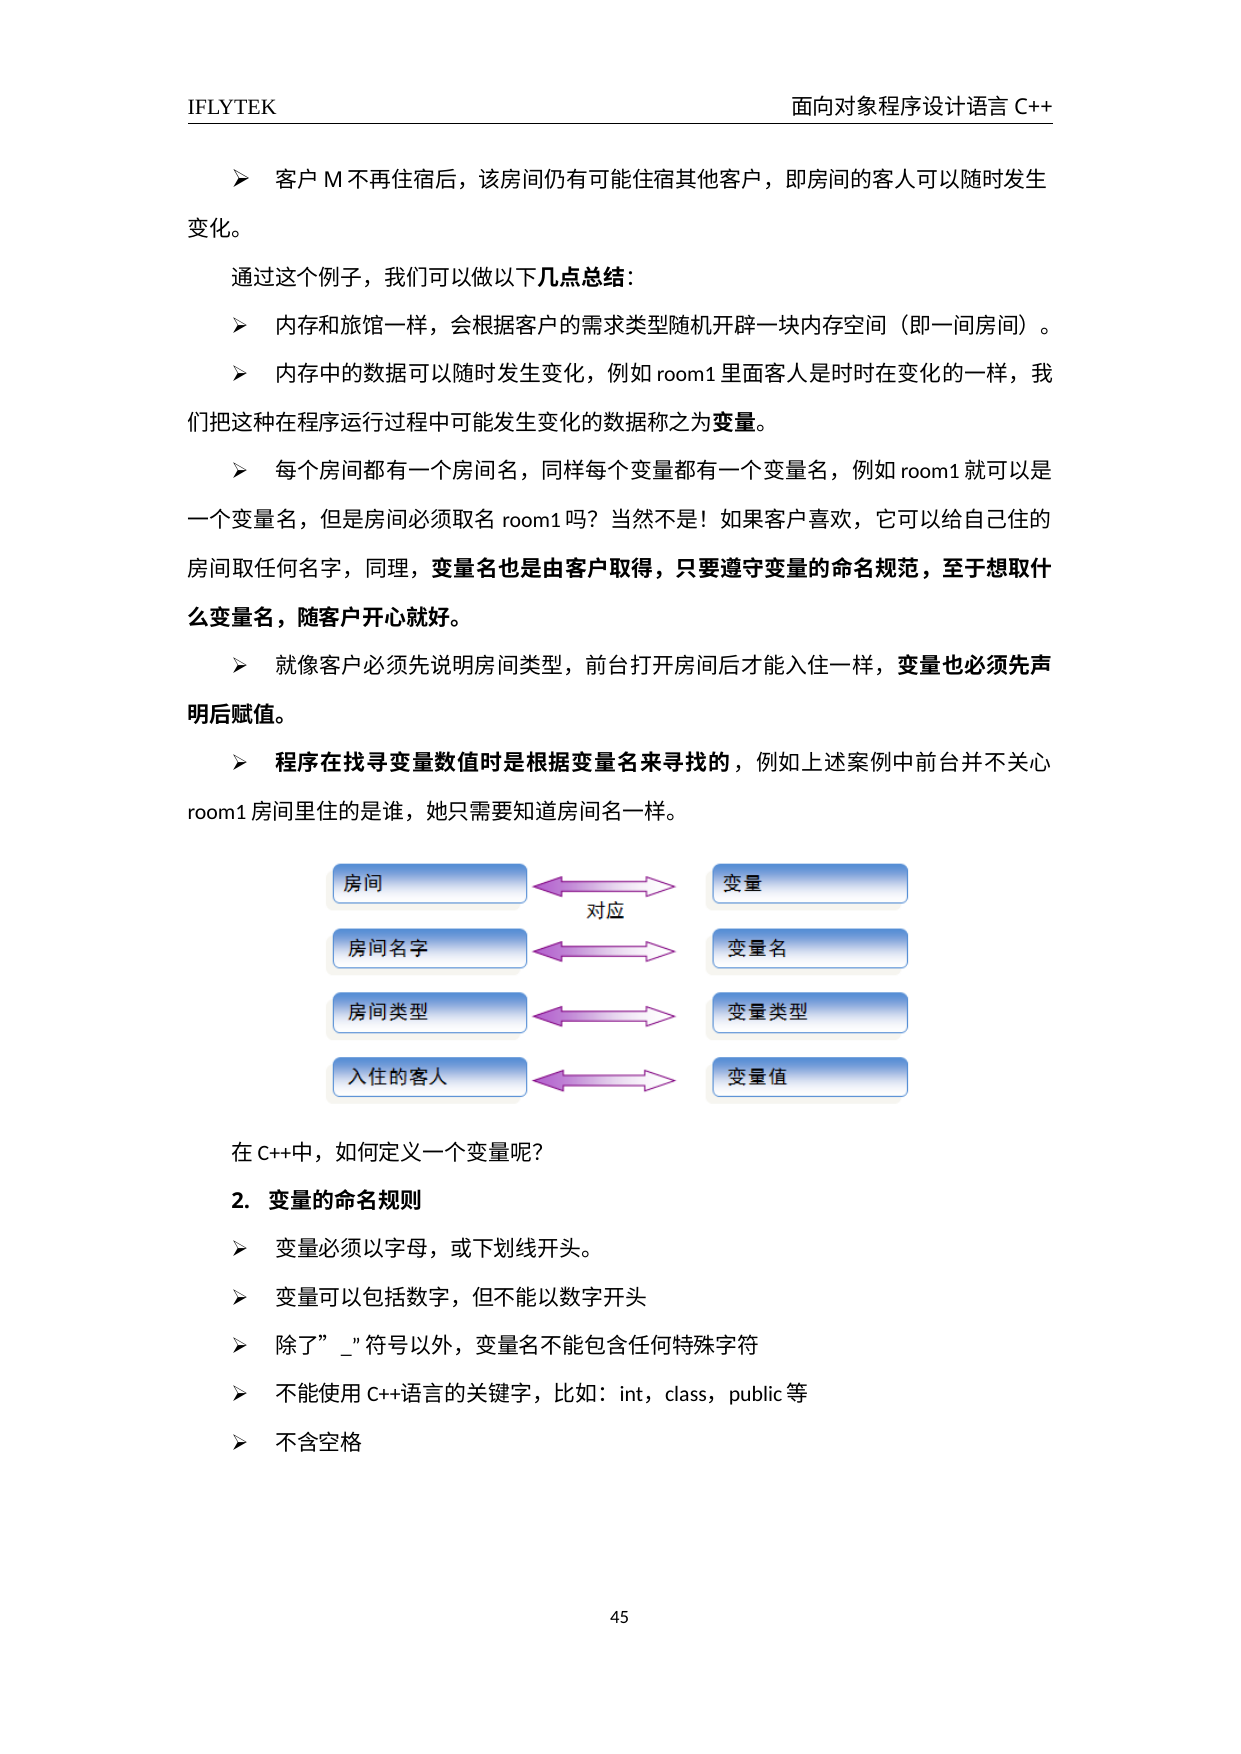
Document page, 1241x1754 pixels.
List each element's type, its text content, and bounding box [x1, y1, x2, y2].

list 内存中的数据可以随时发生变化，例如room1里面客人是时时在变化的一样，我们把这种在程序运行过程中可能发生变化的数据称之为变量。 [187, 356, 1053, 437]
list 除了”_” 符号以外，变量名不能包含任何特殊字符 [187, 1327, 1053, 1360]
list 不含空格 [187, 1424, 1053, 1457]
list 变量的命名规则 [231, 1182, 1053, 1215]
list 内存和旅馆一样，会根据客户的需求类型随机开辟一块内存空间（即一间房间）。 [187, 307, 1053, 340]
list 通过这个例子，我们可以做以下几点总结： [188, 259, 1053, 292]
list 变量可以包括数字，但不能以数字开头 [187, 1279, 1053, 1312]
list 程序在找寻变量数值时是根据变量名来寻找的，例如上述案例中前台并不关心room1房间里住的是谁，她只需要知道房间名一样。 [187, 744, 1053, 826]
list 就像客户必须先说明房间类型，前台打开房间后才能入住一样，变量也必须先声明后赋值。 [187, 647, 1053, 729]
picture [309, 841, 932, 1113]
list 每个房间都有一个房间名，同样每个变量都有一个变量名，例如room1就可以是一个变量名，但是房间必须取名room1吗？当然不是！如果客户喜欢，它可以给自己住的房间取任何名字，同理，变量名也是由客户取得，只要遵守变量的命名规范，至于想取什么变量名，随客户开心就好。 [187, 453, 1053, 632]
list 变量必须以字母，或下划线开头。 [187, 1231, 1053, 1263]
list 在C++中，如何定义一个变量呢？ [231, 1134, 1053, 1167]
list 不能使用C++语言的关键字，比如：int，class，public等 [187, 1376, 1053, 1408]
list 客户M不再住宿后，该房间仍有可能住宿其他客户，即房间的客人可以随时发生变化。 [187, 162, 1053, 243]
